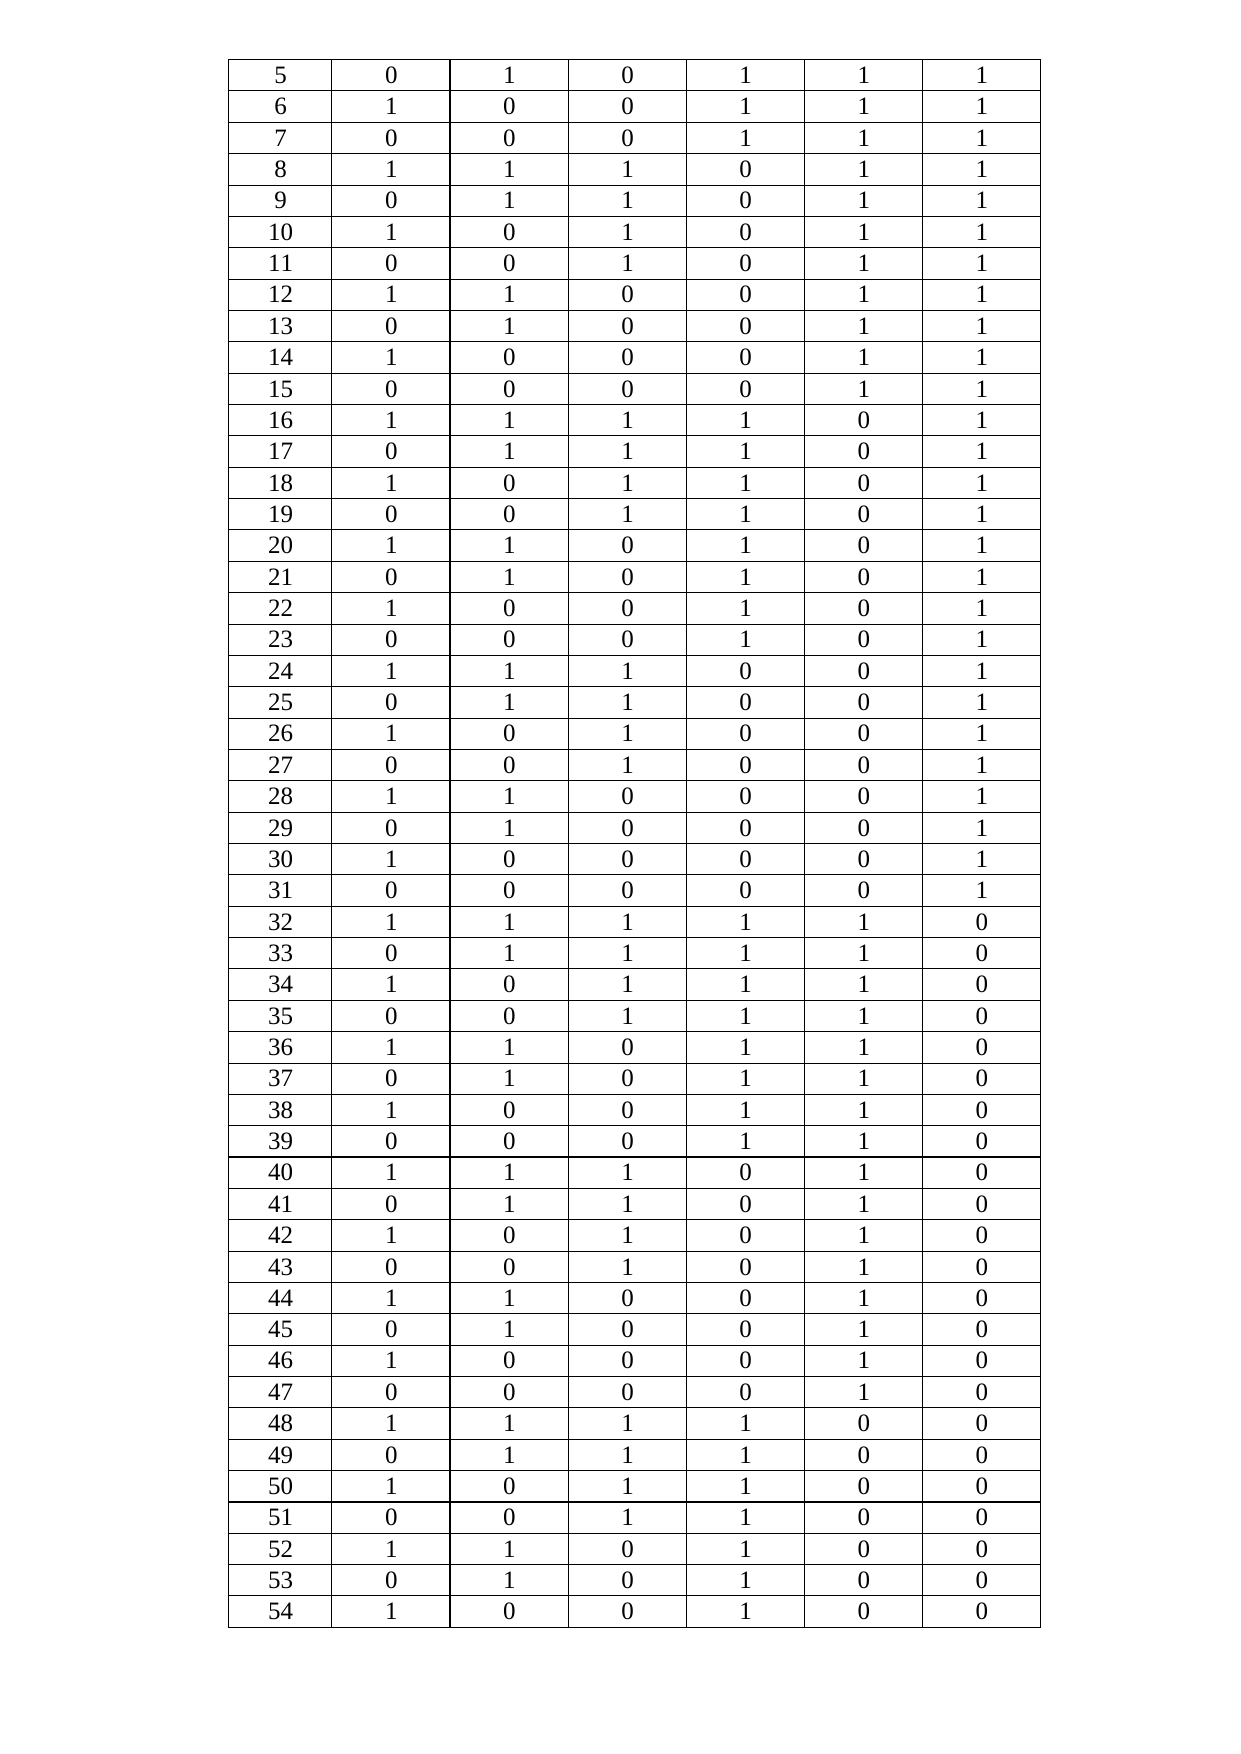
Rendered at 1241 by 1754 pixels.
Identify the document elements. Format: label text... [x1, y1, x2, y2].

table_cell 1 [569, 248, 686, 278]
table_cell 0 [569, 91, 686, 122]
table_cell 1 [332, 719, 449, 749]
table_cell 1 [332, 1283, 449, 1313]
table_cell 1 [805, 1283, 922, 1313]
table_cell 1 [923, 781, 1040, 812]
table_cell 48 [229, 1408, 331, 1439]
table_cell 0 [923, 1596, 1040, 1627]
table_cell 1 [805, 217, 922, 247]
table_cell 0 [805, 625, 922, 655]
table_cell 42 [229, 1220, 331, 1251]
table_cell 1 [451, 1032, 568, 1062]
table_cell 0 [451, 750, 568, 780]
table_cell 0 [332, 1440, 449, 1470]
table_cell 1 [451, 781, 568, 812]
table_cell 1 [687, 91, 804, 122]
table_cell 1 [923, 468, 1040, 498]
table_cell 0 [687, 1189, 804, 1219]
table_cell 1 [923, 154, 1040, 184]
table_cell 1 [923, 844, 1040, 874]
table_cell 14 [229, 342, 331, 373]
table_cell 0 [923, 1565, 1040, 1595]
table_cell 1 [569, 687, 686, 717]
table_cell 0 [923, 1158, 1040, 1188]
table_cell 0 [923, 1064, 1040, 1094]
table_cell 1 [805, 248, 922, 278]
table_cell 0 [805, 593, 922, 623]
table_cell 1 [805, 1220, 922, 1251]
table_cell 0 [923, 907, 1040, 937]
table_cell 1 [805, 1032, 922, 1062]
table_cell 25 [229, 687, 331, 717]
table_cell 20 [229, 530, 331, 561]
table_cell 1 [805, 1377, 922, 1407]
table_cell 0 [687, 719, 804, 749]
table_cell 1 [805, 1001, 922, 1031]
table_cell 1 [687, 405, 804, 435]
table_cell 0 [569, 1534, 686, 1564]
table_cell 1 [332, 280, 449, 310]
table_cell 0 [569, 1596, 686, 1627]
table_cell 0 [451, 875, 568, 906]
table_cell 0 [687, 374, 804, 404]
table_cell 0 [451, 123, 568, 153]
table_cell 0 [332, 1064, 449, 1094]
table_cell 1 [687, 907, 804, 937]
table_cell 1 [332, 530, 449, 561]
table_cell 1 [569, 750, 686, 780]
table_cell 1 [332, 781, 449, 812]
table_cell 0 [687, 750, 804, 780]
table_cell 0 [451, 248, 568, 278]
table_cell 1 [805, 907, 922, 937]
table_cell 1 [332, 1095, 449, 1125]
table_cell 1 [923, 875, 1040, 906]
table_cell 0 [569, 1126, 686, 1156]
table_cell 1 [451, 1283, 568, 1313]
table_cell 0 [451, 1346, 568, 1376]
table_cell 0 [923, 1283, 1040, 1313]
table_cell 0 [569, 625, 686, 655]
table_cell 0 [923, 1032, 1040, 1062]
table_cell 31 [229, 875, 331, 906]
table_cell 1 [332, 468, 449, 498]
table_cell 0 [805, 844, 922, 874]
table_cell 1 [332, 1471, 449, 1501]
table_cell 18 [229, 468, 331, 498]
table_cell 1 [923, 625, 1040, 655]
table_cell 0 [687, 186, 804, 216]
table_cell 38 [229, 1095, 331, 1125]
table_cell 0 [687, 280, 804, 310]
table_cell 1 [332, 656, 449, 686]
table_cell 0 [569, 593, 686, 623]
table_cell 0 [332, 1252, 449, 1282]
table_cell 1 [923, 750, 1040, 780]
table_cell 1 [923, 530, 1040, 561]
table_cell 0 [805, 1471, 922, 1501]
table_cell 0 [332, 562, 449, 592]
table_cell 0 [569, 1565, 686, 1595]
table_cell 0 [687, 217, 804, 247]
table_cell 24 [229, 656, 331, 686]
table_cell 1 [923, 562, 1040, 592]
table_cell 1 [451, 1408, 568, 1439]
table_cell 1 [332, 154, 449, 184]
table_cell 0 [923, 1471, 1040, 1501]
table_cell 39 [229, 1126, 331, 1156]
table_cell 1 [569, 1220, 686, 1251]
table_cell 34 [229, 969, 331, 1000]
table_cell 0 [451, 468, 568, 498]
table_cell 0 [923, 1252, 1040, 1282]
table_cell 0 [332, 374, 449, 404]
table_cell 26 [229, 719, 331, 749]
table_cell 1 [332, 405, 449, 435]
table_cell 0 [687, 875, 804, 906]
table_cell 54 [229, 1596, 331, 1627]
table_cell 0 [569, 342, 686, 373]
table_cell 0 [805, 499, 922, 529]
table_cell 0 [451, 625, 568, 655]
table_cell 0 [923, 1189, 1040, 1219]
table_cell 0 [569, 123, 686, 153]
table_cell 43 [229, 1252, 331, 1282]
table_cell 1 [451, 656, 568, 686]
table_cell 1 [687, 1064, 804, 1094]
table_cell 0 [569, 1283, 686, 1313]
table_cell 5 [229, 60, 331, 90]
table_cell 0 [923, 1314, 1040, 1344]
table_cell 0 [332, 1503, 449, 1533]
table_cell 28 [229, 781, 331, 812]
table_cell 1 [687, 938, 804, 968]
table_cell 0 [451, 91, 568, 122]
table_cell 1 [332, 907, 449, 937]
table_cell 0 [687, 342, 804, 373]
table_cell 0 [923, 1126, 1040, 1156]
table_cell 0 [805, 436, 922, 467]
table_cell 0 [805, 1440, 922, 1470]
table_cell 0 [451, 719, 568, 749]
table_cell 1 [451, 186, 568, 216]
table_cell 0 [805, 562, 922, 592]
table_cell 0 [451, 1220, 568, 1251]
table_cell 0 [451, 499, 568, 529]
table_cell 0 [451, 342, 568, 373]
table_cell 0 [923, 1534, 1040, 1564]
table_cell 53 [229, 1565, 331, 1595]
table_cell 1 [332, 844, 449, 874]
table_cell 0 [805, 1596, 922, 1627]
table_cell 0 [569, 1346, 686, 1376]
table_cell 1 [805, 342, 922, 373]
table_cell 36 [229, 1032, 331, 1062]
table_cell 1 [451, 1158, 568, 1188]
table_cell 1 [569, 907, 686, 937]
table_cell 0 [332, 311, 449, 341]
table_cell 0 [569, 875, 686, 906]
table_cell 0 [805, 1503, 922, 1533]
table_cell 1 [923, 280, 1040, 310]
table_cell 1 [805, 60, 922, 90]
table_cell 0 [332, 1314, 449, 1344]
table_cell 0 [923, 1440, 1040, 1470]
table_cell 1 [923, 60, 1040, 90]
table_cell 1 [687, 1596, 804, 1627]
table_cell 1 [332, 1158, 449, 1188]
table_cell 1 [687, 468, 804, 498]
table_cell 1 [687, 499, 804, 529]
table_cell 1 [687, 1126, 804, 1156]
table_cell 0 [687, 1158, 804, 1188]
table_cell 1 [569, 1252, 686, 1282]
table_cell 0 [569, 60, 686, 90]
table_cell 1 [687, 969, 804, 1000]
table_cell 0 [569, 1095, 686, 1125]
table_cell 13 [229, 311, 331, 341]
table_cell 1 [451, 1064, 568, 1094]
table_cell 1 [923, 311, 1040, 341]
table_cell 0 [451, 1471, 568, 1501]
table_cell 0 [332, 750, 449, 780]
table_cell 1 [332, 593, 449, 623]
table_cell 0 [332, 1377, 449, 1407]
table_cell 1 [451, 311, 568, 341]
table_cell 0 [451, 593, 568, 623]
table_cell 0 [332, 625, 449, 655]
table_cell 1 [687, 436, 804, 467]
table_cell 1 [923, 342, 1040, 373]
table_cell 0 [569, 1314, 686, 1344]
table_cell 1 [569, 938, 686, 968]
table_cell 0 [923, 1377, 1040, 1407]
table_cell 32 [229, 907, 331, 937]
table_cell 0 [332, 60, 449, 90]
table_cell 0 [687, 781, 804, 812]
table_cell 1 [923, 656, 1040, 686]
table_cell 1 [923, 374, 1040, 404]
table_cell 0 [332, 123, 449, 153]
table_cell 1 [805, 311, 922, 341]
table_cell 0 [332, 1126, 449, 1156]
table_cell 0 [451, 969, 568, 1000]
table_cell 0 [451, 1596, 568, 1627]
table_cell 29 [229, 813, 331, 843]
table_cell 1 [687, 60, 804, 90]
table_cell 11 [229, 248, 331, 278]
table_cell 23 [229, 625, 331, 655]
table_cell 17 [229, 436, 331, 467]
table_cell 45 [229, 1314, 331, 1344]
table_cell 0 [805, 687, 922, 717]
table_cell 0 [687, 1346, 804, 1376]
table_cell 0 [451, 1126, 568, 1156]
table_cell 0 [687, 813, 804, 843]
table_cell 1 [687, 123, 804, 153]
table_cell 0 [687, 1283, 804, 1313]
table_cell 46 [229, 1346, 331, 1376]
table_cell 1 [451, 154, 568, 184]
table_cell 1 [569, 1189, 686, 1219]
table_cell 47 [229, 1377, 331, 1407]
table_cell 1 [451, 530, 568, 561]
table_cell 1 [687, 593, 804, 623]
table_cell 0 [687, 311, 804, 341]
table_cell 1 [923, 499, 1040, 529]
table_cell 9 [229, 186, 331, 216]
table_cell 1 [687, 1095, 804, 1125]
table_cell 1 [451, 938, 568, 968]
table_cell 0 [687, 1252, 804, 1282]
table_cell 0 [451, 1001, 568, 1031]
table_cell 0 [805, 875, 922, 906]
table_cell 0 [923, 938, 1040, 968]
table_cell 1 [451, 1440, 568, 1470]
table_cell 40 [229, 1158, 331, 1188]
table_cell 49 [229, 1440, 331, 1470]
table_cell 0 [805, 1534, 922, 1564]
table_cell 1 [805, 280, 922, 310]
table_cell 1 [805, 123, 922, 153]
table_cell 0 [569, 311, 686, 341]
table_cell 0 [923, 1408, 1040, 1439]
table_cell 0 [451, 1095, 568, 1125]
table_cell 0 [805, 1408, 922, 1439]
table_cell 0 [687, 154, 804, 184]
table_cell 21 [229, 562, 331, 592]
table_cell 35 [229, 1001, 331, 1031]
table_cell 51 [229, 1503, 331, 1533]
table_cell 0 [332, 875, 449, 906]
table_cell 0 [332, 499, 449, 529]
table_cell 1 [332, 91, 449, 122]
table_cell 0 [687, 844, 804, 874]
table_cell 1 [805, 1189, 922, 1219]
table_cell 1 [687, 1534, 804, 1564]
table_cell 1 [687, 530, 804, 561]
table_cell 27 [229, 750, 331, 780]
table_cell 22 [229, 593, 331, 623]
table_cell 0 [805, 781, 922, 812]
table_cell 1 [687, 1032, 804, 1062]
table_cell 1 [805, 374, 922, 404]
table_cell 0 [923, 1095, 1040, 1125]
table_cell 1 [805, 1158, 922, 1188]
table_cell 1 [451, 1534, 568, 1564]
table_cell 1 [451, 562, 568, 592]
table_cell 0 [332, 186, 449, 216]
table_cell 0 [805, 813, 922, 843]
table_cell 0 [332, 938, 449, 968]
table_cell 1 [805, 1252, 922, 1282]
table_cell 1 [569, 499, 686, 529]
table_cell 0 [805, 719, 922, 749]
table_cell 1 [923, 248, 1040, 278]
table_cell 15 [229, 374, 331, 404]
table_cell 0 [687, 687, 804, 717]
table_cell 1 [923, 593, 1040, 623]
table_cell 1 [332, 1032, 449, 1062]
table_cell 1 [923, 405, 1040, 435]
table_cell 0 [451, 844, 568, 874]
table_cell 0 [805, 1565, 922, 1595]
table_cell 0 [923, 1001, 1040, 1031]
table_cell 1 [923, 123, 1040, 153]
table_cell 0 [569, 844, 686, 874]
table_cell 1 [569, 468, 686, 498]
table_cell 1 [569, 1440, 686, 1470]
table_cell 1 [687, 1001, 804, 1031]
table_cell 0 [805, 468, 922, 498]
table_cell 10 [229, 217, 331, 247]
table_cell 1 [805, 1095, 922, 1125]
table_cell 1 [569, 217, 686, 247]
table_cell 0 [687, 656, 804, 686]
table_cell 0 [332, 436, 449, 467]
table_cell 1 [805, 1346, 922, 1376]
table_cell 1 [569, 969, 686, 1000]
table_cell 0 [805, 750, 922, 780]
table_cell 1 [451, 436, 568, 467]
table_cell 0 [569, 1377, 686, 1407]
table_cell 1 [569, 1001, 686, 1031]
table_cell 1 [805, 1314, 922, 1344]
table_cell 0 [805, 530, 922, 561]
table_cell 1 [687, 1565, 804, 1595]
table_cell 0 [332, 813, 449, 843]
table_cell 41 [229, 1189, 331, 1219]
table_cell 1 [451, 687, 568, 717]
table_cell 1 [923, 436, 1040, 467]
table_cell 1 [923, 217, 1040, 247]
table_cell 0 [569, 813, 686, 843]
table_cell 0 [332, 687, 449, 717]
table_cell 1 [569, 186, 686, 216]
table_cell 1 [923, 186, 1040, 216]
table_cell 0 [332, 1189, 449, 1219]
table_cell 37 [229, 1064, 331, 1094]
table_cell 1 [923, 719, 1040, 749]
table_cell 44 [229, 1283, 331, 1313]
table_cell 1 [332, 1408, 449, 1439]
table_cell 1 [569, 656, 686, 686]
table_cell 1 [451, 1314, 568, 1344]
table_cell 0 [332, 1001, 449, 1031]
table_cell 19 [229, 499, 331, 529]
table_cell 0 [569, 781, 686, 812]
table_cell 0 [569, 1032, 686, 1062]
table_cell 7 [229, 123, 331, 153]
table_cell 1 [805, 154, 922, 184]
table_cell 0 [569, 374, 686, 404]
table_cell 1 [569, 154, 686, 184]
table_cell 1 [332, 342, 449, 373]
table_cell 1 [923, 91, 1040, 122]
table_cell 0 [923, 1220, 1040, 1251]
table_cell 16 [229, 405, 331, 435]
table_cell 1 [805, 1126, 922, 1156]
table_cell 1 [569, 1503, 686, 1533]
table_cell 0 [451, 374, 568, 404]
table_cell 1 [923, 687, 1040, 717]
table_cell 0 [569, 530, 686, 561]
table_cell 1 [687, 562, 804, 592]
table_cell 1 [451, 1565, 568, 1595]
table_cell 0 [687, 1220, 804, 1251]
table_cell 1 [451, 907, 568, 937]
table_cell 1 [451, 1189, 568, 1219]
table_cell 1 [569, 1158, 686, 1188]
table_cell 33 [229, 938, 331, 968]
table_cell 0 [332, 1565, 449, 1595]
table_cell 0 [332, 248, 449, 278]
table_cell 1 [451, 813, 568, 843]
table_cell 1 [332, 1596, 449, 1627]
table_cell 0 [569, 1064, 686, 1094]
table_cell 0 [687, 248, 804, 278]
table_cell 50 [229, 1471, 331, 1501]
table_cell 6 [229, 91, 331, 122]
table_cell 1 [569, 436, 686, 467]
table_cell 0 [451, 1503, 568, 1533]
table_cell 1 [332, 1346, 449, 1376]
table_cell 1 [805, 1064, 922, 1094]
table_cell 0 [569, 562, 686, 592]
table_cell 1 [805, 91, 922, 122]
table_cell 1 [923, 813, 1040, 843]
table_cell 1 [451, 405, 568, 435]
table_cell 1 [805, 969, 922, 1000]
table_cell 0 [923, 969, 1040, 1000]
table_cell 1 [569, 719, 686, 749]
table_cell 1 [451, 60, 568, 90]
table_cell 0 [687, 1314, 804, 1344]
table_cell 1 [805, 938, 922, 968]
table_cell 12 [229, 280, 331, 310]
table_cell 1 [569, 1471, 686, 1501]
table_cell 1 [687, 625, 804, 655]
table_cell 1 [332, 1220, 449, 1251]
table_cell 8 [229, 154, 331, 184]
table_cell 30 [229, 844, 331, 874]
table_cell 0 [923, 1503, 1040, 1533]
table_cell 0 [805, 656, 922, 686]
table_cell 0 [805, 405, 922, 435]
table_cell 1 [332, 217, 449, 247]
table_cell 0 [451, 1377, 568, 1407]
table_cell 1 [687, 1408, 804, 1439]
table_cell 1 [687, 1440, 804, 1470]
table_cell 52 [229, 1534, 331, 1564]
table_cell 1 [332, 969, 449, 1000]
table_cell 1 [687, 1503, 804, 1533]
table_cell 0 [923, 1346, 1040, 1376]
table_cell 1 [332, 1534, 449, 1564]
table_cell 0 [451, 217, 568, 247]
table_cell 0 [687, 1377, 804, 1407]
table_cell 1 [569, 1408, 686, 1439]
table_cell 1 [569, 405, 686, 435]
table_cell 0 [451, 1252, 568, 1282]
table_cell 1 [451, 280, 568, 310]
table_cell 0 [569, 280, 686, 310]
table_cell 1 [687, 1471, 804, 1501]
table_cell 1 [805, 186, 922, 216]
